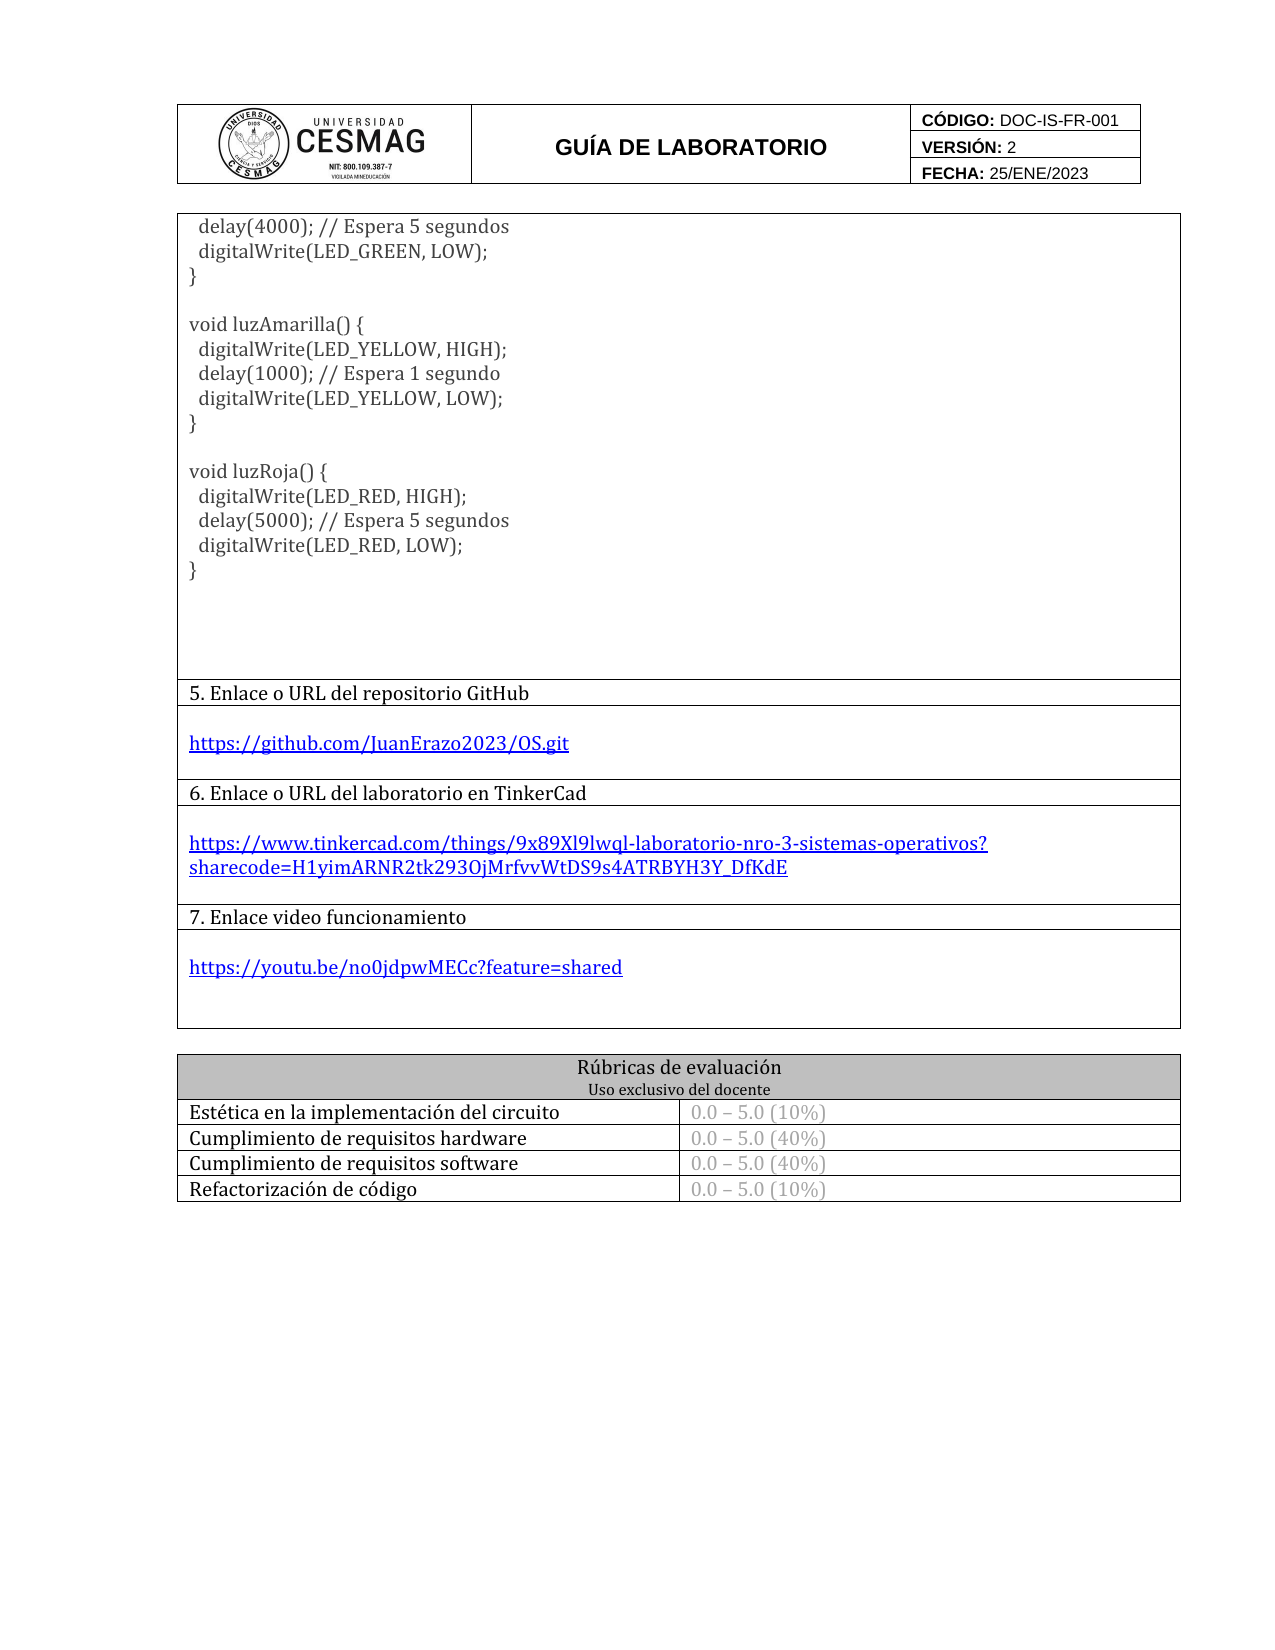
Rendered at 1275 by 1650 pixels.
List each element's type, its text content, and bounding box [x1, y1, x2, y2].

table_cell Estética en la implementación del circuito [178, 1100, 679, 1124]
table_cell 7. Enlace video funcionamiento [178, 905, 1180, 929]
table_cell 0.0 – 5.0 (10%) [680, 1100, 1180, 1124]
table_cell Refactorización de código [178, 1176, 679, 1201]
table_cell 0.0 – 5.0 (40%) [680, 1125, 1180, 1150]
table_header Rúbricas de evaluación Uso exclusivo del docente [178, 1055, 1180, 1099]
table_cell Cumplimiento de requisitos software [178, 1151, 679, 1175]
table_cell https://github.com/JuanErazo2023/OS.git [178, 706, 1180, 779]
table_cell https://youtu.be/no0jdpwMECc?feature=shared [178, 930, 1180, 1028]
table_cell Cumplimiento de requisitos hardware [178, 1125, 679, 1150]
table_cell 0.0 – 5.0 (10%) [680, 1176, 1180, 1201]
table_cell 6. Enlace o URL del laboratorio en TinkerCad [178, 780, 1180, 804]
table_cell https://www.tinkercad.com/things/9x89Xl9lwql-laboratorio-nro-3-sistemas-operativos?sharecode=H1yimARNR2tk293OjMrfvvWtDS9s4ATRBYH3Y_DfKdE [178, 806, 1180, 903]
table_cell 5. Enlace o URL del repositorio GitHub [178, 680, 1180, 704]
picture [212, 105, 436, 183]
table_cell 0.0 – 5.0 (40%) [680, 1151, 1180, 1175]
